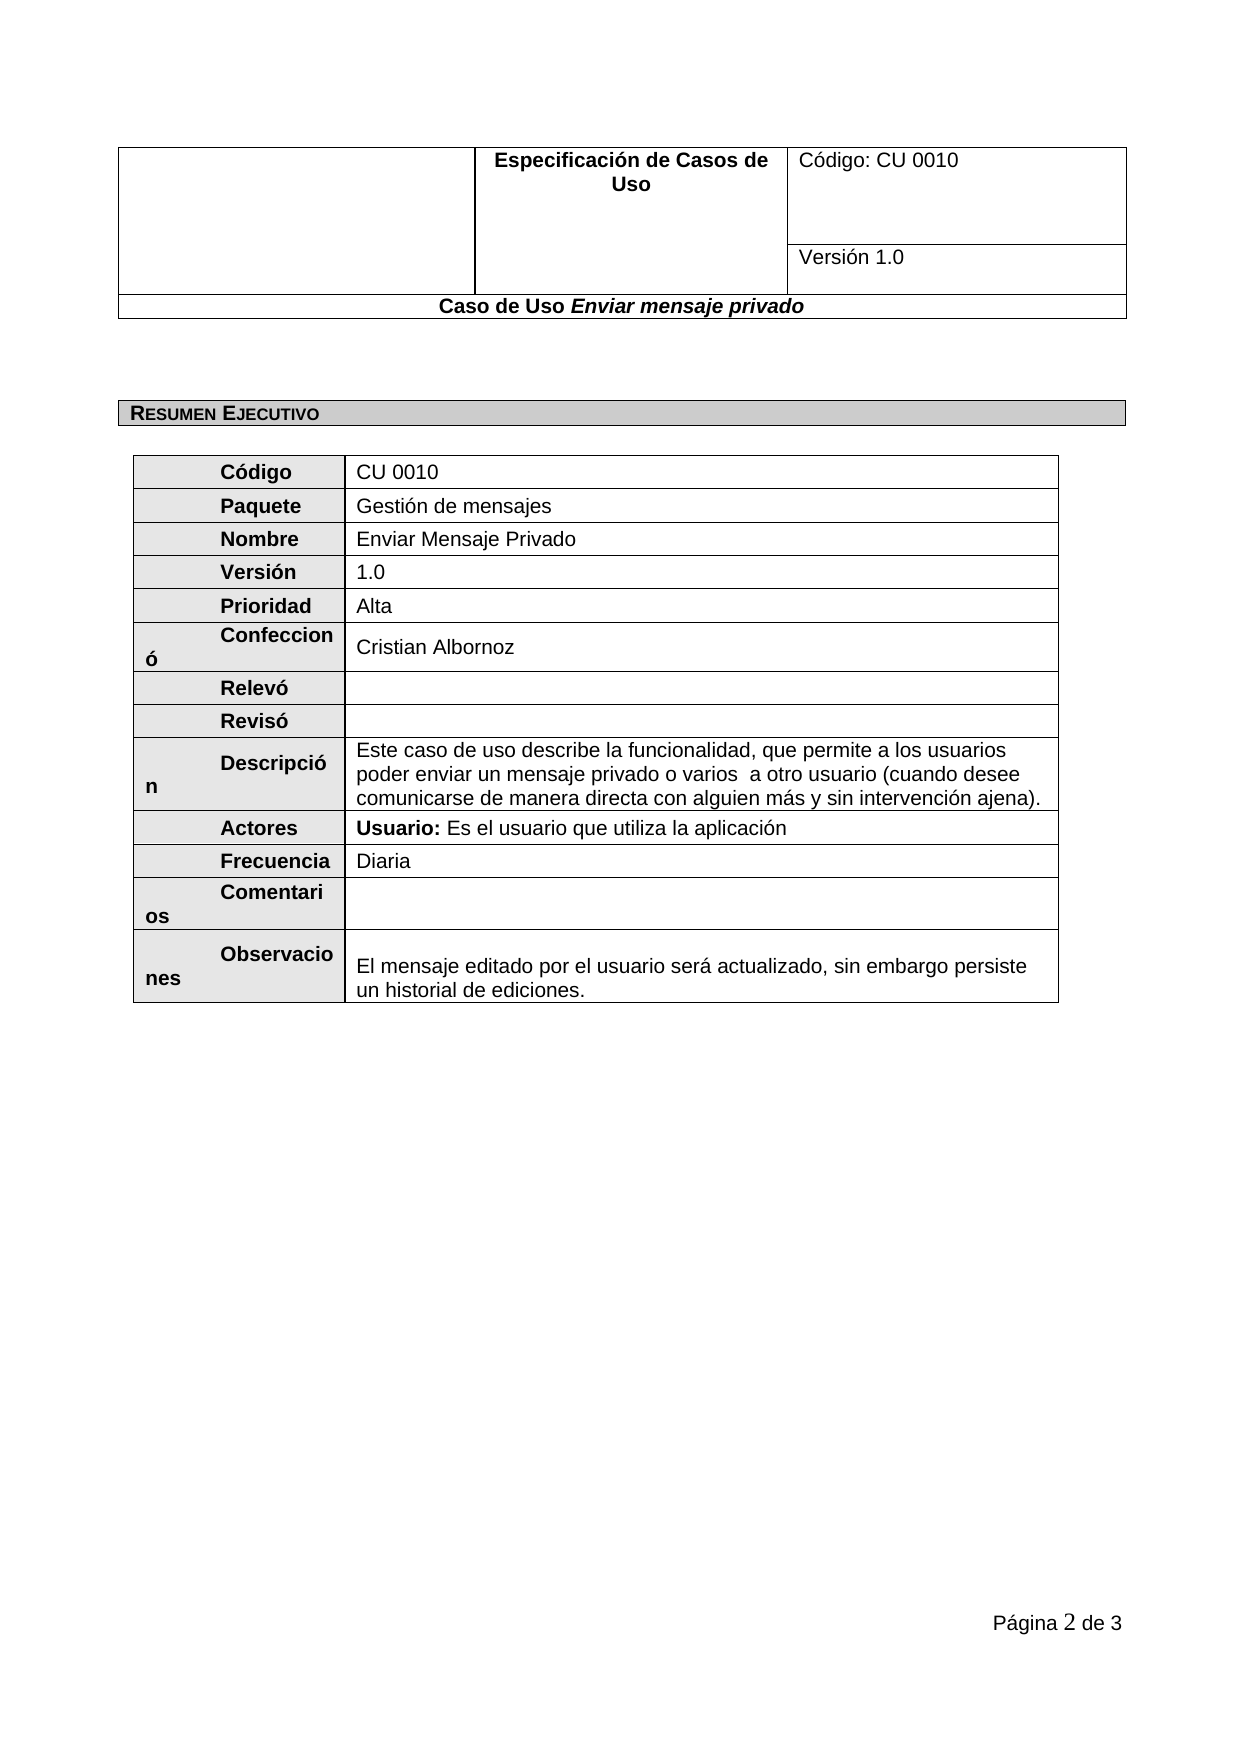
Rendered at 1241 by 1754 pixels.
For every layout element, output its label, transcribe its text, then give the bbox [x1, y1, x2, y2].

table_cell 1.0 [346, 556, 1058, 588]
table_cell [346, 705, 1058, 737]
table_header Código [134, 456, 344, 488]
table_header Resumen Ejecutivo [119, 401, 1125, 425]
table_cell Frecuencia [134, 845, 344, 877]
table_cell Actores [134, 811, 344, 843]
table_cell Este caso de uso describe la funcionalidad, que permite a los usuarios poder enviar un mensaje privado o varios a otro usuario (cuando desee comunicarse de manera directa con alguien más y sin intervención ajena). [346, 738, 1058, 810]
table_cell Usuario: Es el usuario que utiliza la aplicación [346, 811, 1058, 843]
table_cell Prioridad [134, 589, 344, 622]
table_cell Gestión de mensajes [346, 489, 1058, 522]
table_cell Cristian Albornoz [346, 623, 1058, 671]
table_cell Observaciones [134, 930, 344, 1002]
table_cell Versión [134, 556, 344, 588]
table_cell Comentarios [134, 878, 344, 929]
table_cell Paquete [134, 489, 344, 522]
table_cell Nombre [134, 523, 344, 555]
table_cell Enviar Mensaje Privado [346, 523, 1058, 555]
table_cell [346, 878, 1058, 929]
table_header CU 0010 [346, 456, 1058, 488]
table_cell Relevó [134, 672, 344, 704]
table_cell Revisó [134, 705, 344, 737]
table_cell Alta [346, 589, 1058, 622]
table_cell Descripción [134, 738, 344, 810]
table_cell [346, 672, 1058, 704]
table_cell El mensaje editado por el usuario será actualizado, sin embargo persiste un historial de ediciones. [346, 930, 1058, 1002]
table_cell Confeccionó [134, 623, 344, 671]
table_cell Diaria [346, 845, 1058, 877]
